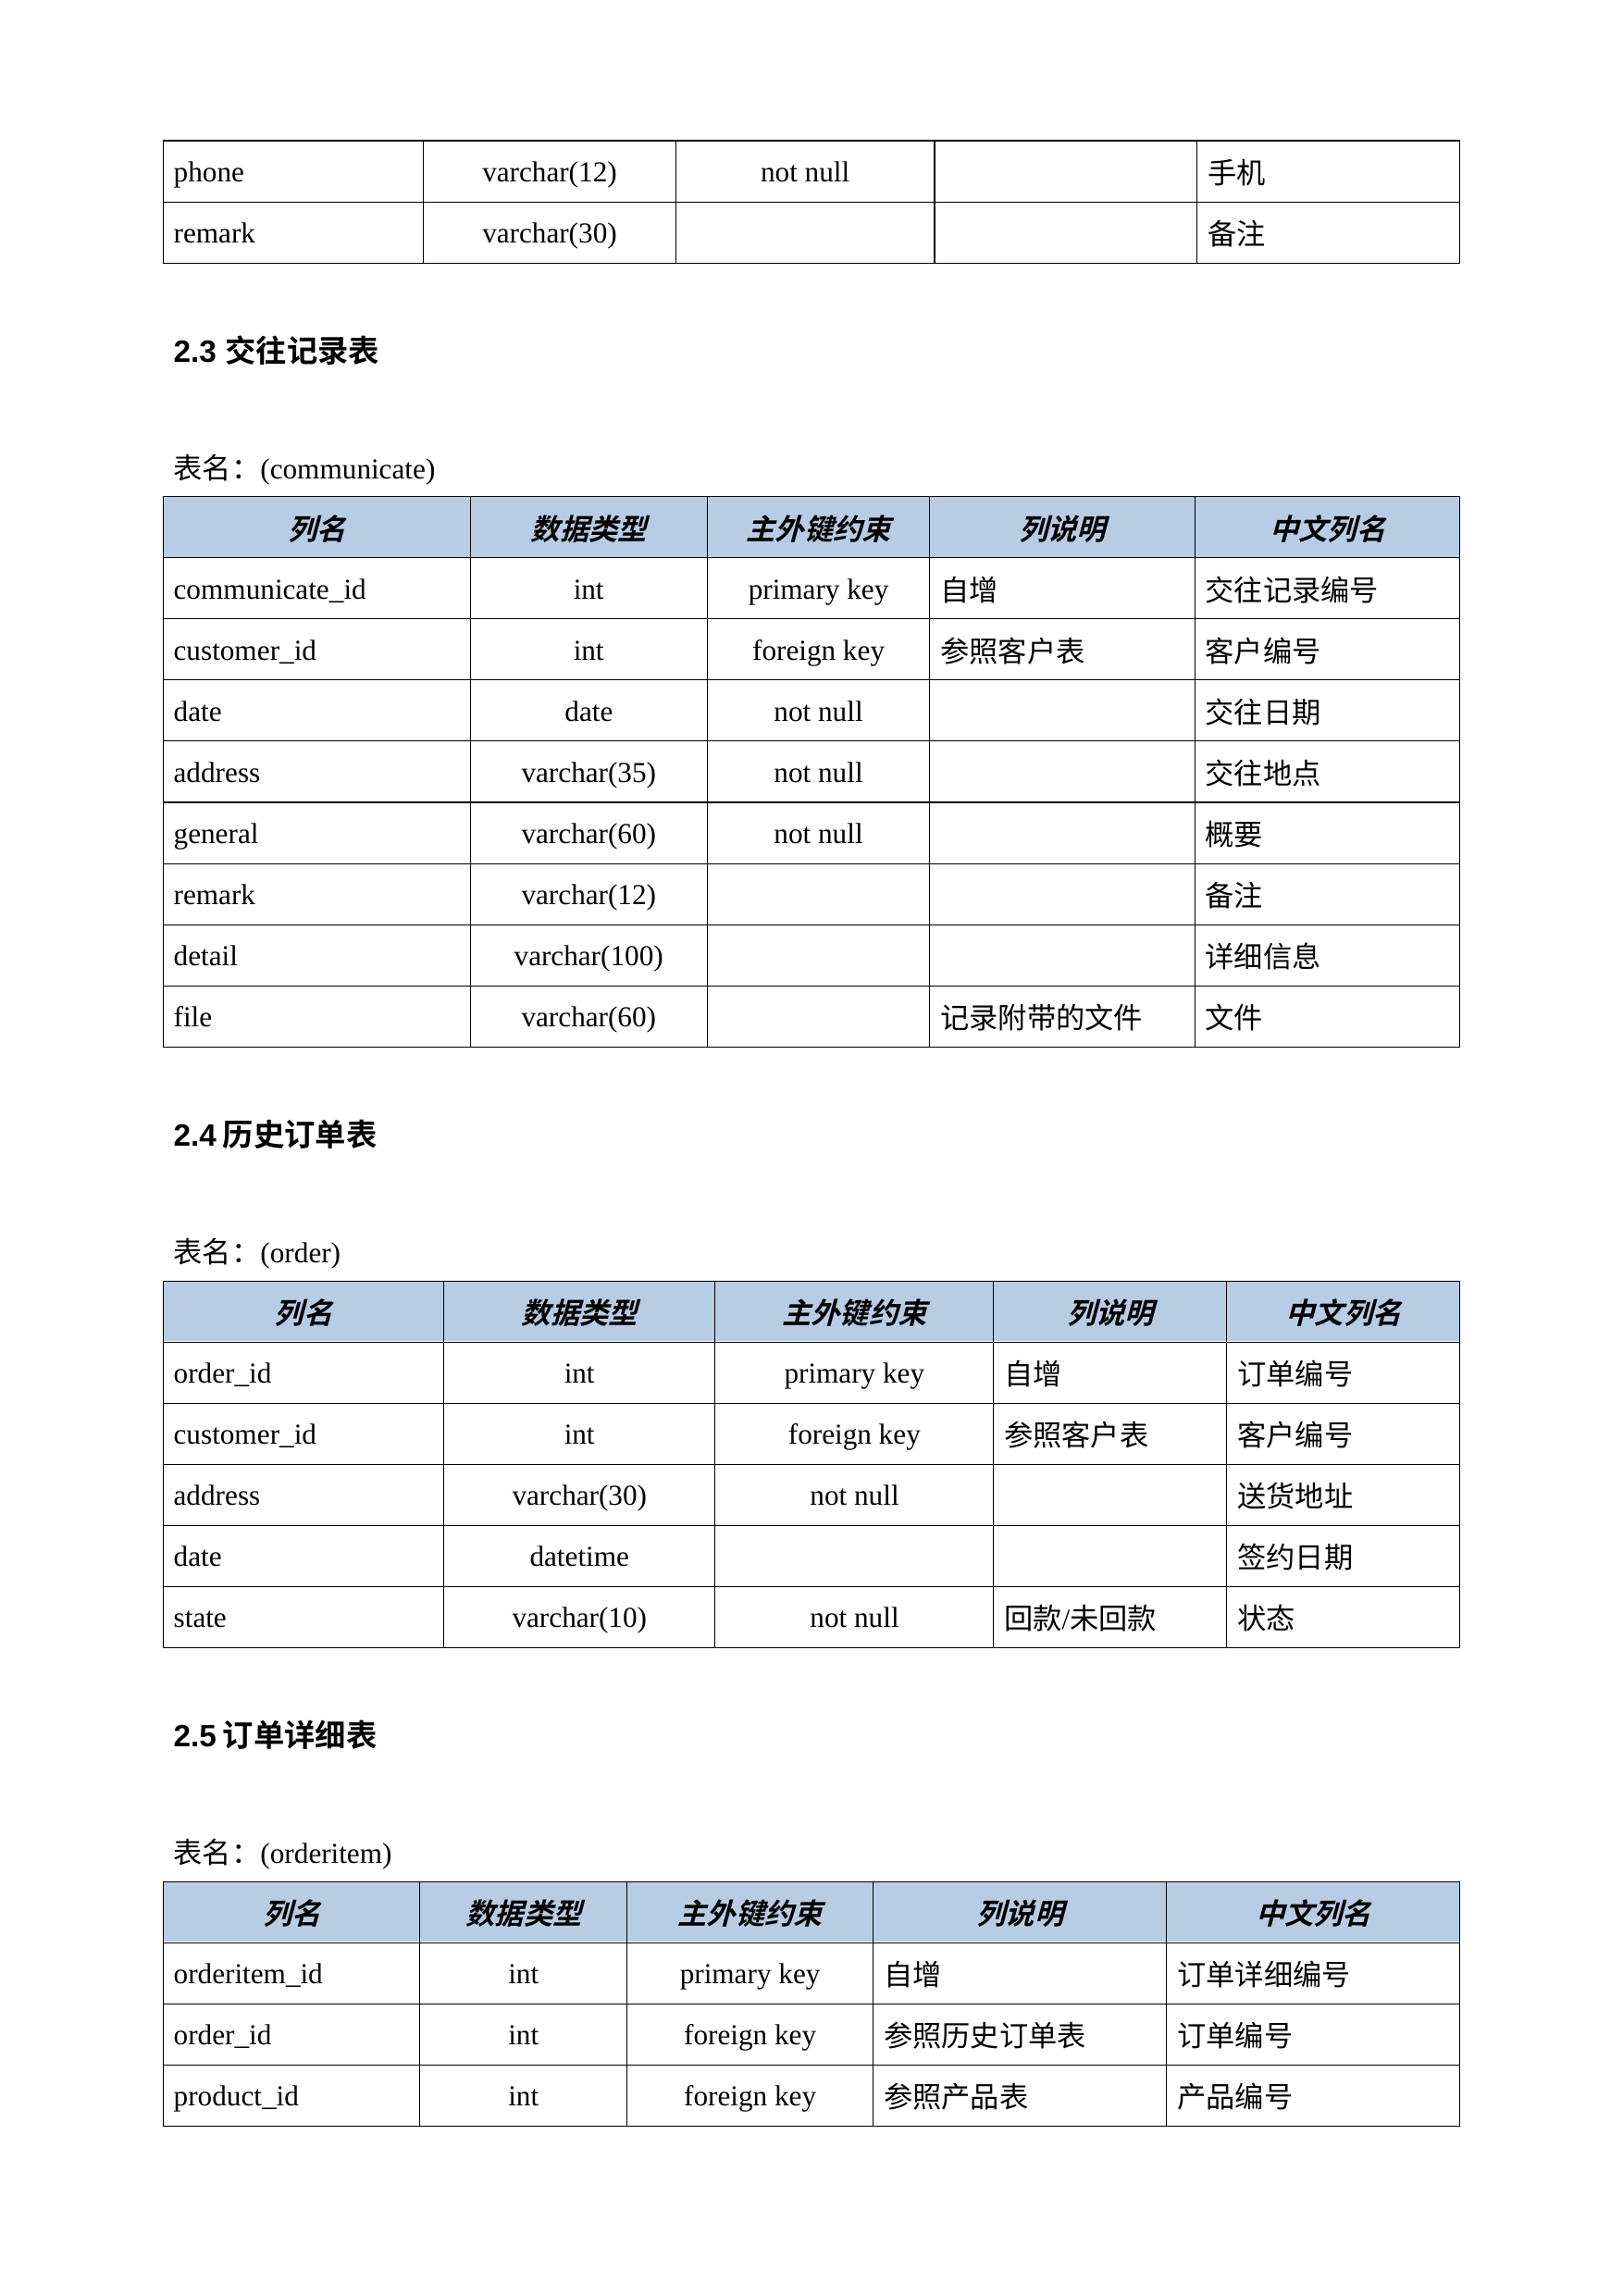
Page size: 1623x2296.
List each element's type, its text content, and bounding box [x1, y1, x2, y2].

table_cell int [444, 1343, 714, 1403]
table_cell not null [715, 1465, 993, 1525]
table_cell 文件 [1196, 987, 1459, 1047]
table_cell state [164, 1587, 443, 1647]
table_header 主外键约束 [715, 1282, 993, 1341]
table_cell [708, 987, 929, 1047]
table_cell 自增 [930, 558, 1195, 618]
table_cell 自增 [994, 1343, 1226, 1403]
table_cell varchar(60) [471, 987, 707, 1047]
table_cell primary key [708, 558, 929, 618]
table_cell datetime [444, 1526, 714, 1586]
table_cell address [164, 1465, 443, 1525]
table_cell varchar(35) [471, 741, 707, 801]
table_cell 交往记录编号 [1196, 558, 1459, 618]
table_header 数据类型 [444, 1282, 714, 1341]
table_header 中文列名 [1167, 1882, 1459, 1942]
table_cell date [471, 680, 707, 740]
table_cell 订单编号 [1167, 2004, 1459, 2065]
table_header 中文列名 [1196, 497, 1459, 557]
table_cell 备注 [1197, 203, 1459, 262]
table_cell customer_id [164, 619, 470, 679]
table_cell foreign key [715, 1404, 993, 1464]
text 表名：(communicate) [173, 436, 1449, 496]
table_header 列说明 [873, 1882, 1166, 1942]
table_cell int [471, 558, 707, 618]
text 表名：(order) [173, 1220, 1449, 1280]
table_cell [994, 1465, 1226, 1525]
table_cell int [420, 2066, 626, 2126]
table_cell [708, 925, 929, 985]
table_cell 交往日期 [1196, 680, 1459, 740]
table_cell 签约日期 [1227, 1526, 1459, 1586]
table_cell date [164, 680, 470, 740]
table_cell varchar(12) [471, 864, 707, 924]
table_header 列名 [164, 1282, 443, 1341]
table_cell 参照历史订单表 [873, 2004, 1166, 2065]
table_cell orderitem_id [164, 1943, 419, 2003]
table_cell 交往地点 [1196, 741, 1459, 801]
table_cell [930, 680, 1195, 740]
table_cell 自增 [873, 1943, 1166, 2003]
table_cell 订单编号 [1227, 1343, 1459, 1403]
table_cell general [164, 803, 470, 863]
table_cell [930, 925, 1195, 985]
table_header 列名 [164, 497, 470, 557]
table_cell foreign key [627, 2004, 873, 2065]
table_cell detail [164, 925, 470, 985]
table_cell 参照产品表 [873, 2066, 1166, 2126]
table_cell 产品编号 [1167, 2066, 1459, 2126]
table_cell [676, 203, 934, 262]
table_cell int [471, 619, 707, 679]
table_cell foreign key [627, 2066, 873, 2126]
table_cell primary key [715, 1343, 993, 1403]
table_cell not null [708, 680, 929, 740]
table_cell order_id [164, 1343, 443, 1403]
table_cell [935, 203, 1196, 262]
table_cell product_id [164, 2066, 419, 2126]
table_header 列说明 [930, 497, 1195, 557]
table_header 列名 [164, 1882, 419, 1942]
table_cell 参照客户表 [994, 1404, 1226, 1464]
table_cell 送货地址 [1227, 1465, 1459, 1525]
table_cell 回款/未回款 [994, 1587, 1226, 1647]
table_cell [930, 864, 1195, 924]
table_cell file [164, 987, 470, 1047]
table_cell int [444, 1404, 714, 1464]
table_cell 客户编号 [1227, 1404, 1459, 1464]
table_cell varchar(60) [471, 803, 707, 863]
table_header 数据类型 [471, 497, 707, 557]
table_header 数据类型 [420, 1882, 626, 1942]
table_cell [715, 1526, 993, 1586]
table_cell remark [164, 203, 423, 262]
table_header 列说明 [994, 1282, 1226, 1341]
table_cell 状态 [1227, 1587, 1459, 1647]
table_cell varchar(30) [424, 203, 675, 262]
table_cell primary key [627, 1943, 873, 2003]
table_cell [935, 142, 1196, 201]
table_cell not null [708, 803, 929, 863]
table_cell 备注 [1196, 864, 1459, 924]
subtitle 2.3 交往记录表 [173, 318, 1449, 379]
table_cell foreign key [708, 619, 929, 679]
table_cell varchar(30) [444, 1465, 714, 1525]
table_cell 详细信息 [1196, 925, 1459, 985]
table_cell 记录附带的文件 [930, 987, 1195, 1047]
table_cell not null [708, 741, 929, 801]
table_cell order_id [164, 2004, 419, 2065]
table_cell 订单详细编号 [1167, 1943, 1459, 2003]
table_cell [994, 1526, 1226, 1586]
table_cell varchar(100) [471, 925, 707, 985]
table_cell [708, 864, 929, 924]
table_cell phone [164, 142, 423, 201]
subtitle 2.4历史订单表 [173, 1102, 1449, 1162]
table_cell 参照客户表 [930, 619, 1195, 679]
table_cell not null [715, 1587, 993, 1647]
table_cell address [164, 741, 470, 801]
table_cell varchar(12) [424, 142, 675, 201]
text 表名：(orderitem) [173, 1820, 1449, 1880]
subtitle 2.5订单详细表 [173, 1703, 1449, 1763]
table_header 主外键约束 [708, 497, 929, 557]
table_cell communicate_id [164, 558, 470, 618]
table_cell [930, 803, 1195, 863]
table_header 主外键约束 [627, 1882, 873, 1942]
table_cell 手机 [1197, 142, 1459, 201]
table_cell 客户编号 [1196, 619, 1459, 679]
table_cell varchar(10) [444, 1587, 714, 1647]
table_cell not null [676, 142, 934, 201]
table_cell int [420, 1943, 626, 2003]
table_cell int [420, 2004, 626, 2065]
table_cell [930, 741, 1195, 801]
table_cell 概要 [1196, 803, 1459, 863]
table_cell customer_id [164, 1404, 443, 1464]
table_cell remark [164, 864, 470, 924]
table_cell date [164, 1526, 443, 1586]
table_header 中文列名 [1227, 1282, 1459, 1341]
